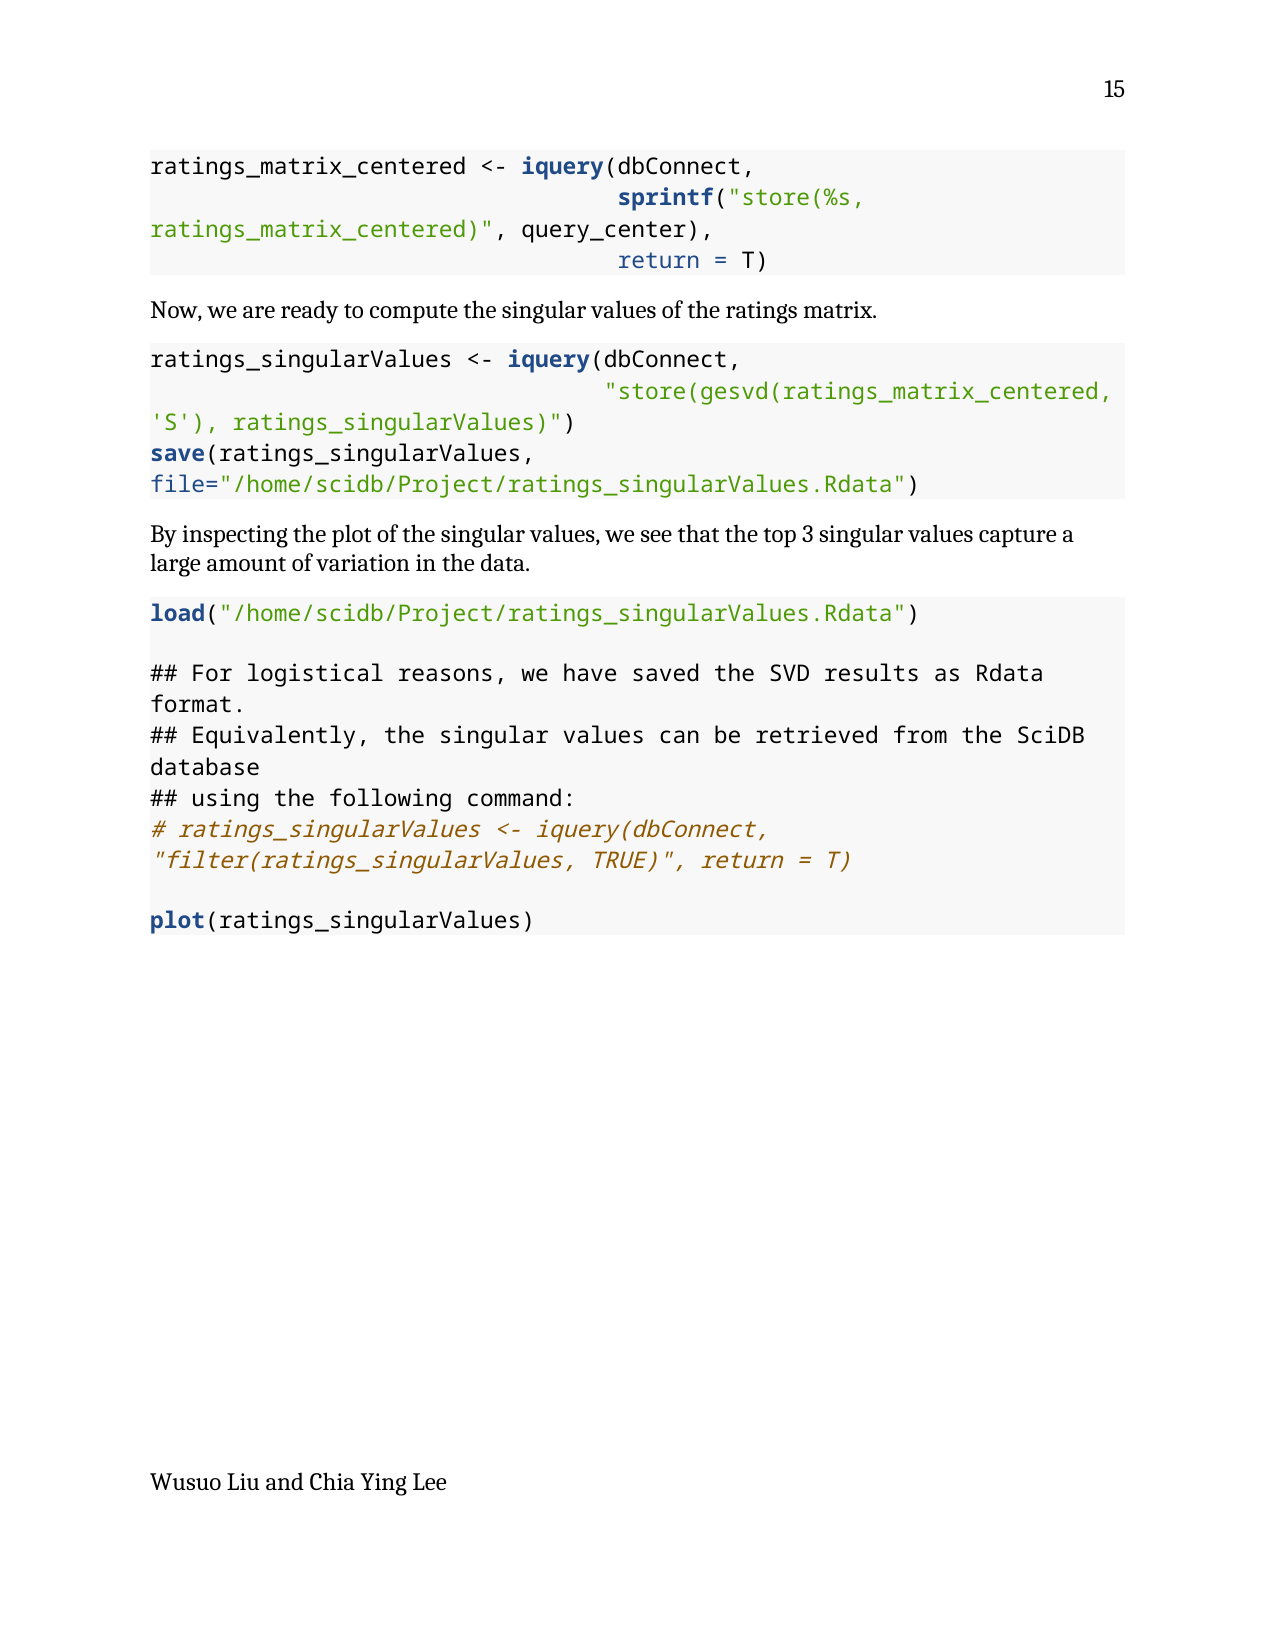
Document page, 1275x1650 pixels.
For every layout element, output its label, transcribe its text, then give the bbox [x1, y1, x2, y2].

text Now, we are ready to compute the singular values of the ratings matrix. [150, 296, 1125, 324]
text By inspecting the plot of the singular values, we see that the top 3 singular values capture a large amount of variation in the data. [150, 520, 1125, 578]
text load("/home/scidb/Project/ratings_singularValues.Rdata") ## For logistical reasons, we have saved the SVD results as Rdata format. ## Equivalently, the singular values can be retrieved from the SciDB database ## using the following command: # ratings_singularValues <- iquery(dbConnect, "filter(ratings_singularValues, TRUE)", return = T) plot(ratings_singularValues) [150, 597, 1125, 935]
text ratings_singularValues <- iquery(dbConnect, "store(gesvd(ratings_matrix_centered, 'S'), ratings_singularValues)") save(ratings_singularValues, file="/home/scidb/Project/ratings_singularValues.Rdata") [150, 343, 1125, 499]
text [150, 150, 1125, 275]
